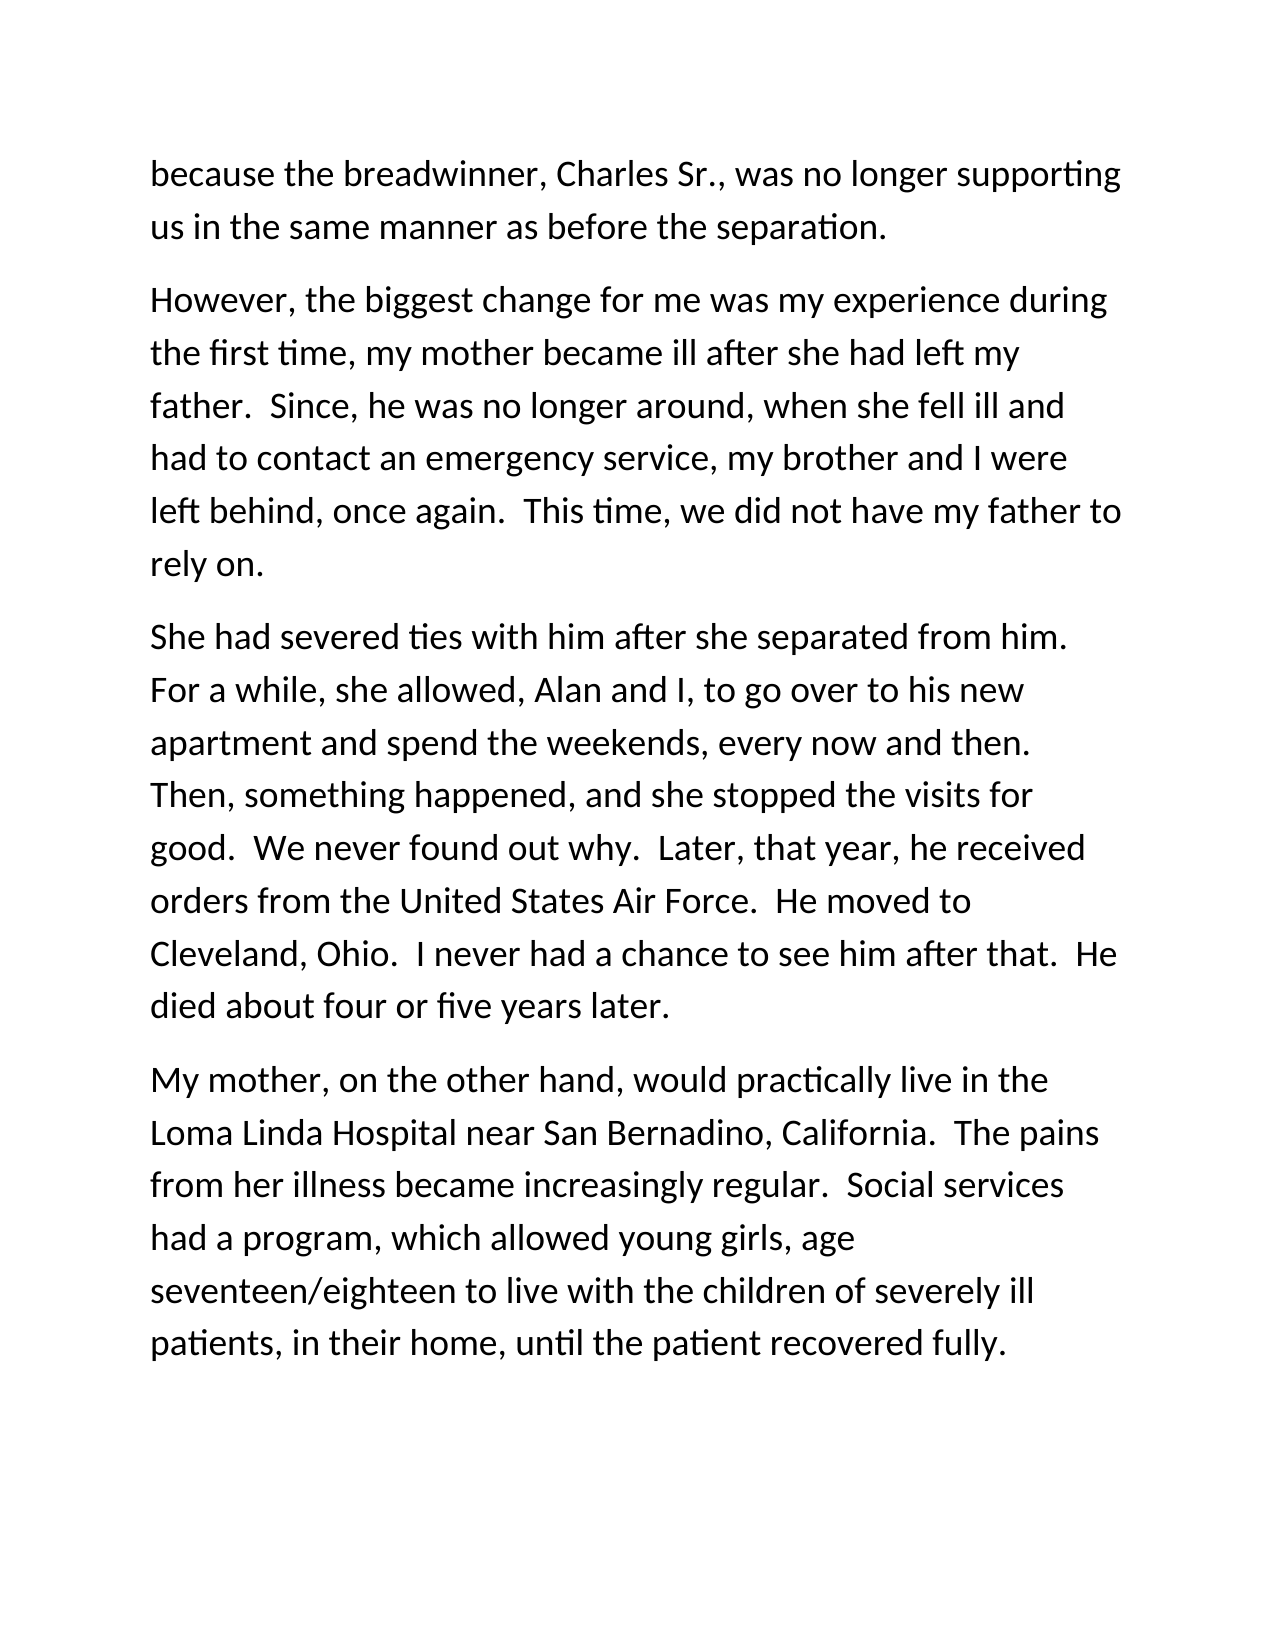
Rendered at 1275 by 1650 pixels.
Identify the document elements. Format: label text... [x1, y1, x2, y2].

text She had severed ties with him after she separated from him. For a while, she allowed, Alan and I, to go over to his new apartment and spend the weekends, every now and then. Then, something happened, and she stopped the visits for good. We never found out why. Later, that year, he received orders from the United States Air Force. He moved to Cleveland, Ohio. I never had a chance to see him after that. He died about four or five years later. [150, 613, 1125, 1028]
text My mother, on the other hand, would practically live in the Loma Linda Hospital near San Bernadino, California. The pains from her illness became increasingly regular. Social services had a program, which allowed young girls, age seventeen/eighteen to live with the children of severely ill patients, in their home, until the patient recovered fully. [150, 1056, 1125, 1365]
text However, the biggest change for me was my experience during the first time, my mother became ill after she had left my father. Since, he was no longer around, when she fell ill and had to contact an emergency service, my brother and I were left behind, once again. This time, we did not have my father to rely on. [150, 276, 1125, 586]
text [150, 150, 1125, 248]
